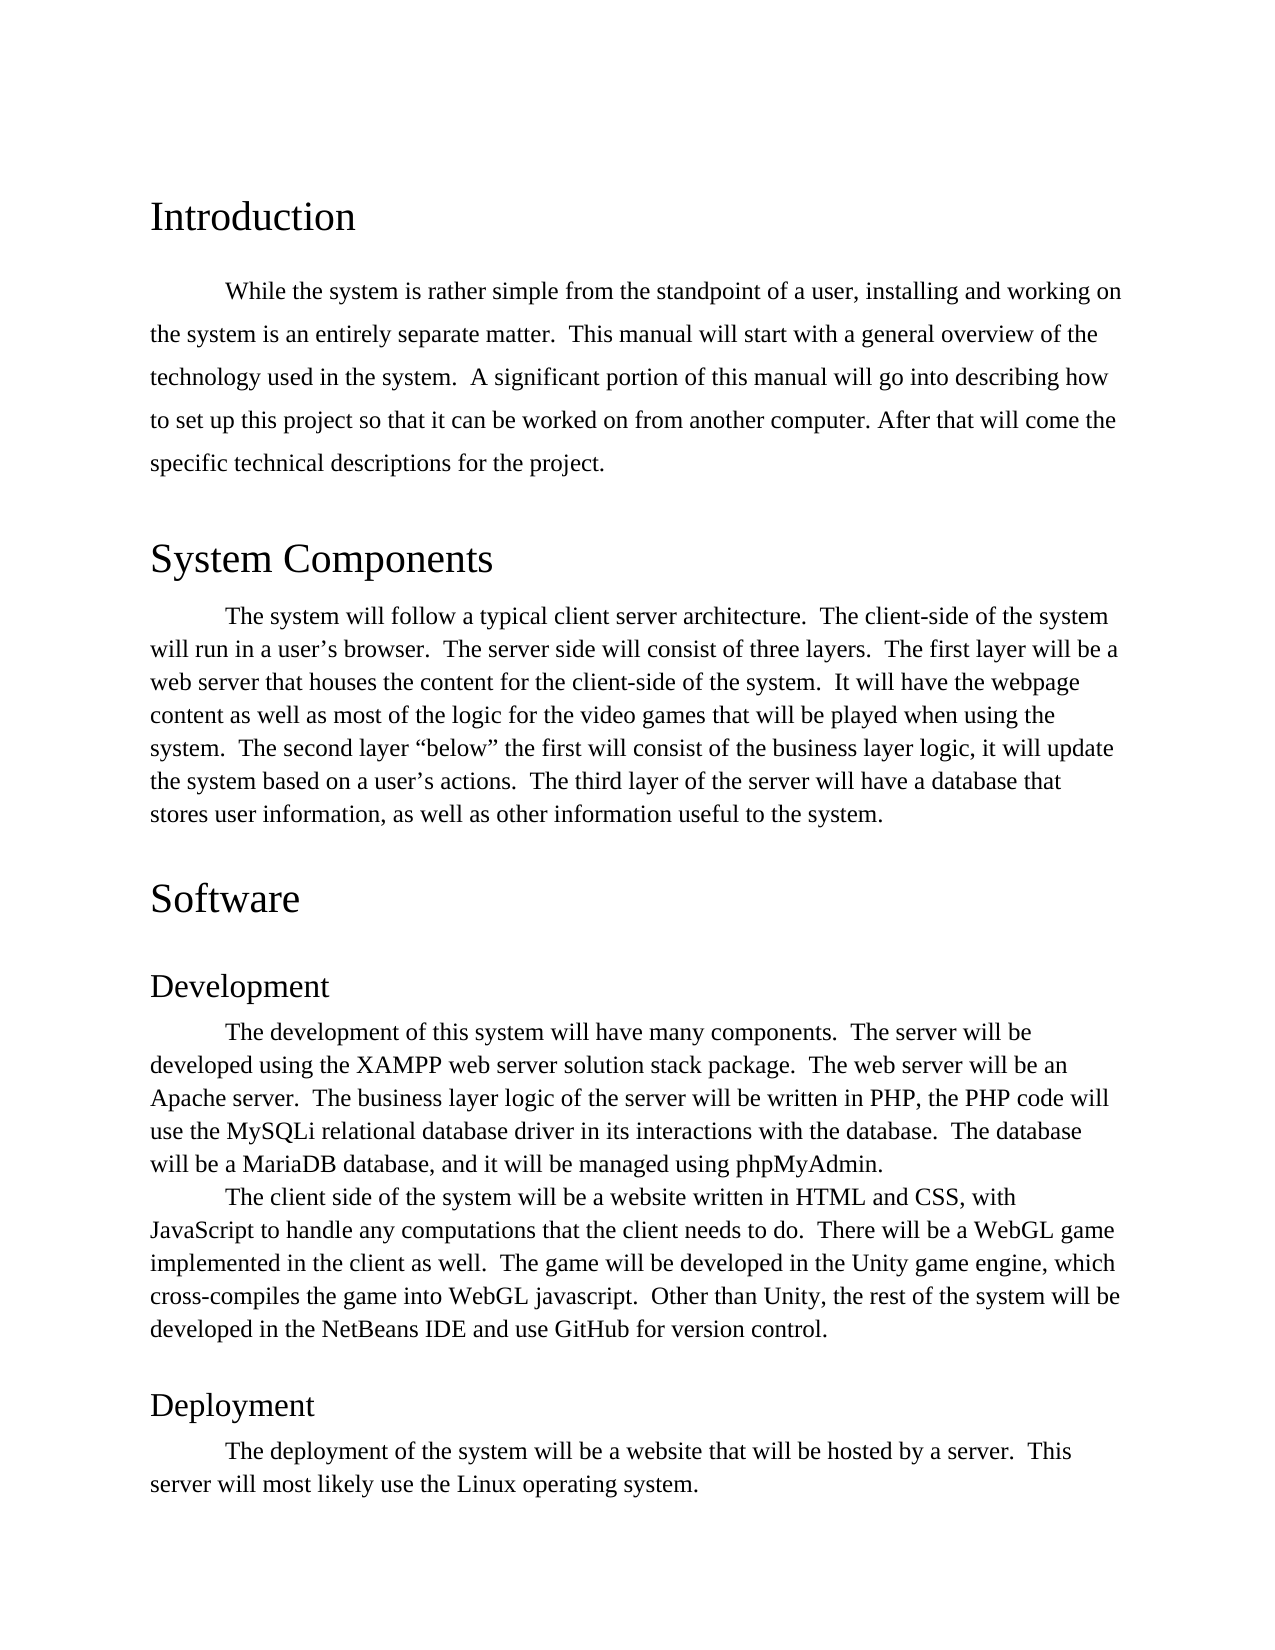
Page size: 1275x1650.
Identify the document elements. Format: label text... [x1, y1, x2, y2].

text The deployment of the system will be a website that will be hosted by a server. This server will most likely use the Linux operating system. [150, 1436, 1125, 1497]
text The development of this system will have many components. The server will be developed using the XAMPP web server solution stack package. The web server will be an Apache server. The business layer logic of the server will be written in PHP, the PHP code will use the MySQLi relational database driver in its interactions with the database. The database will be a MariaDB database, and it will be managed using phpMyAdmin. [150, 1017, 1125, 1178]
subtitle System Components [150, 533, 1125, 581]
subtitle Deployment [150, 1385, 1125, 1423]
subtitle Development [150, 966, 1125, 1005]
text The client side of the system will be a website written in HTML and CSS, with JavaScript to handle any computations that the client needs to do. There will be a WebGL game implemented in the client as well. The game will be developed in the Unity game engine, which cross-compiles the game into WebGL javascript. Other than Unity, the rest of the system will be developed in the NetBeans IDE and use GitHub for version control. [150, 1182, 1125, 1343]
subtitle Introduction [150, 192, 1125, 239]
text While the system is rather simple from the standpoint of a user, installing and working on the system is an entirely separate matter. This manual will start with a general overview of the technology used in the system. A significant portion of this manual will go into describing how to set up this project so that it can be worked on from another computer. After that will come the specific technical descriptions for the project. [150, 276, 1125, 477]
subtitle Software [150, 874, 1125, 922]
text The system will follow a typical client server architecture. The client-side of the system will run in a user’s browser. The server side will consist of three layers. The first layer will be a web server that houses the content for the client-side of the system. It will have the webpage content as well as most of the logic for the video games that will be played when using the system. The second layer “below” the first will consist of the business layer logic, it will update the system based on a user’s actions. The third layer of the server will have a database that stores user information, as well as other information useful to the system. [150, 601, 1125, 828]
